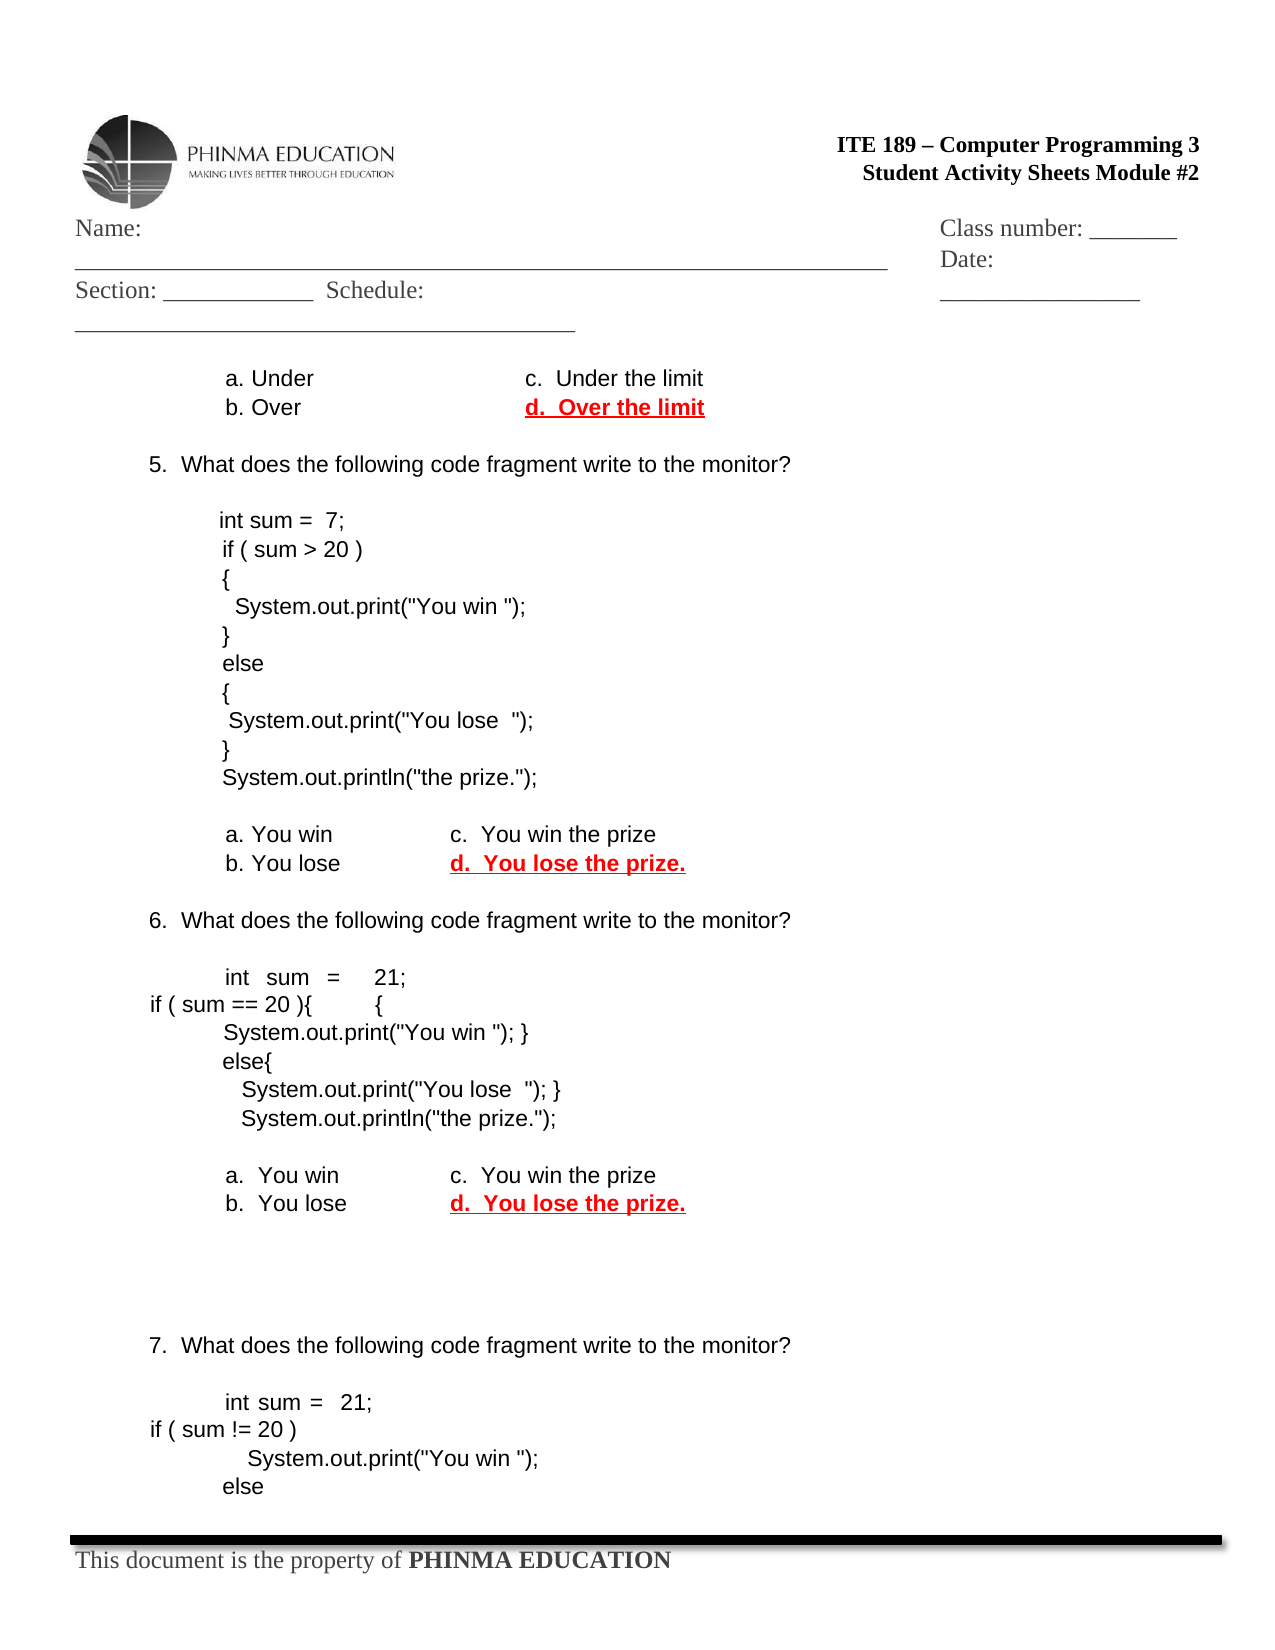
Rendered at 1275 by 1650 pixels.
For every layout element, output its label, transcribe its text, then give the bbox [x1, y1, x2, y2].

list You lose d. You lose the prize. [225, 1190, 1201, 1216]
list You win c. You win the prize [225, 1162, 1201, 1188]
text System.out.println("the prize."); [75, 1105, 1201, 1131]
text { [75, 564, 1201, 591]
text int sum = 21; if ( sum == 20 ){ { [148, 963, 458, 1017]
text System.out.print("You win "); [75, 593, 1201, 619]
list You win c. You win the prize [225, 821, 1201, 848]
text else{ [75, 1048, 1201, 1074]
text else [75, 1473, 1201, 1499]
text System.out.print("You lose "); } [75, 1076, 1201, 1102]
text System.out.print("You lose "); [75, 707, 1201, 734]
picture [65, 1529, 1235, 1559]
text System.out.println("the prize."); [75, 764, 1201, 791]
text } [75, 736, 1201, 762]
text int sum = 21; if ( sum != 20 ) [148, 1389, 373, 1443]
picture [541, 1553, 548, 1559]
text System.out.print("You win "); } [75, 1019, 1201, 1045]
text int sum = 7; [75, 507, 1201, 534]
list What does the following code fragment write to the monitor? [148, 907, 1201, 933]
text else [75, 650, 1201, 677]
list What does the following code fragment write to the monitor? [148, 451, 1201, 477]
text { [75, 679, 1201, 705]
text if ( sum > 20 ) [75, 536, 1201, 562]
list Under c. Under the limit [225, 365, 1201, 392]
text } [75, 622, 1201, 648]
picture [639, 1553, 648, 1559]
list What does the following code fragment write to the monitor? [148, 1332, 1201, 1359]
text System.out.print("You win "); [75, 1445, 1201, 1471]
list You lose d. You lose the prize. [225, 850, 1201, 876]
list Over d. Over the limit [225, 394, 1201, 420]
picture [70, 115, 401, 211]
